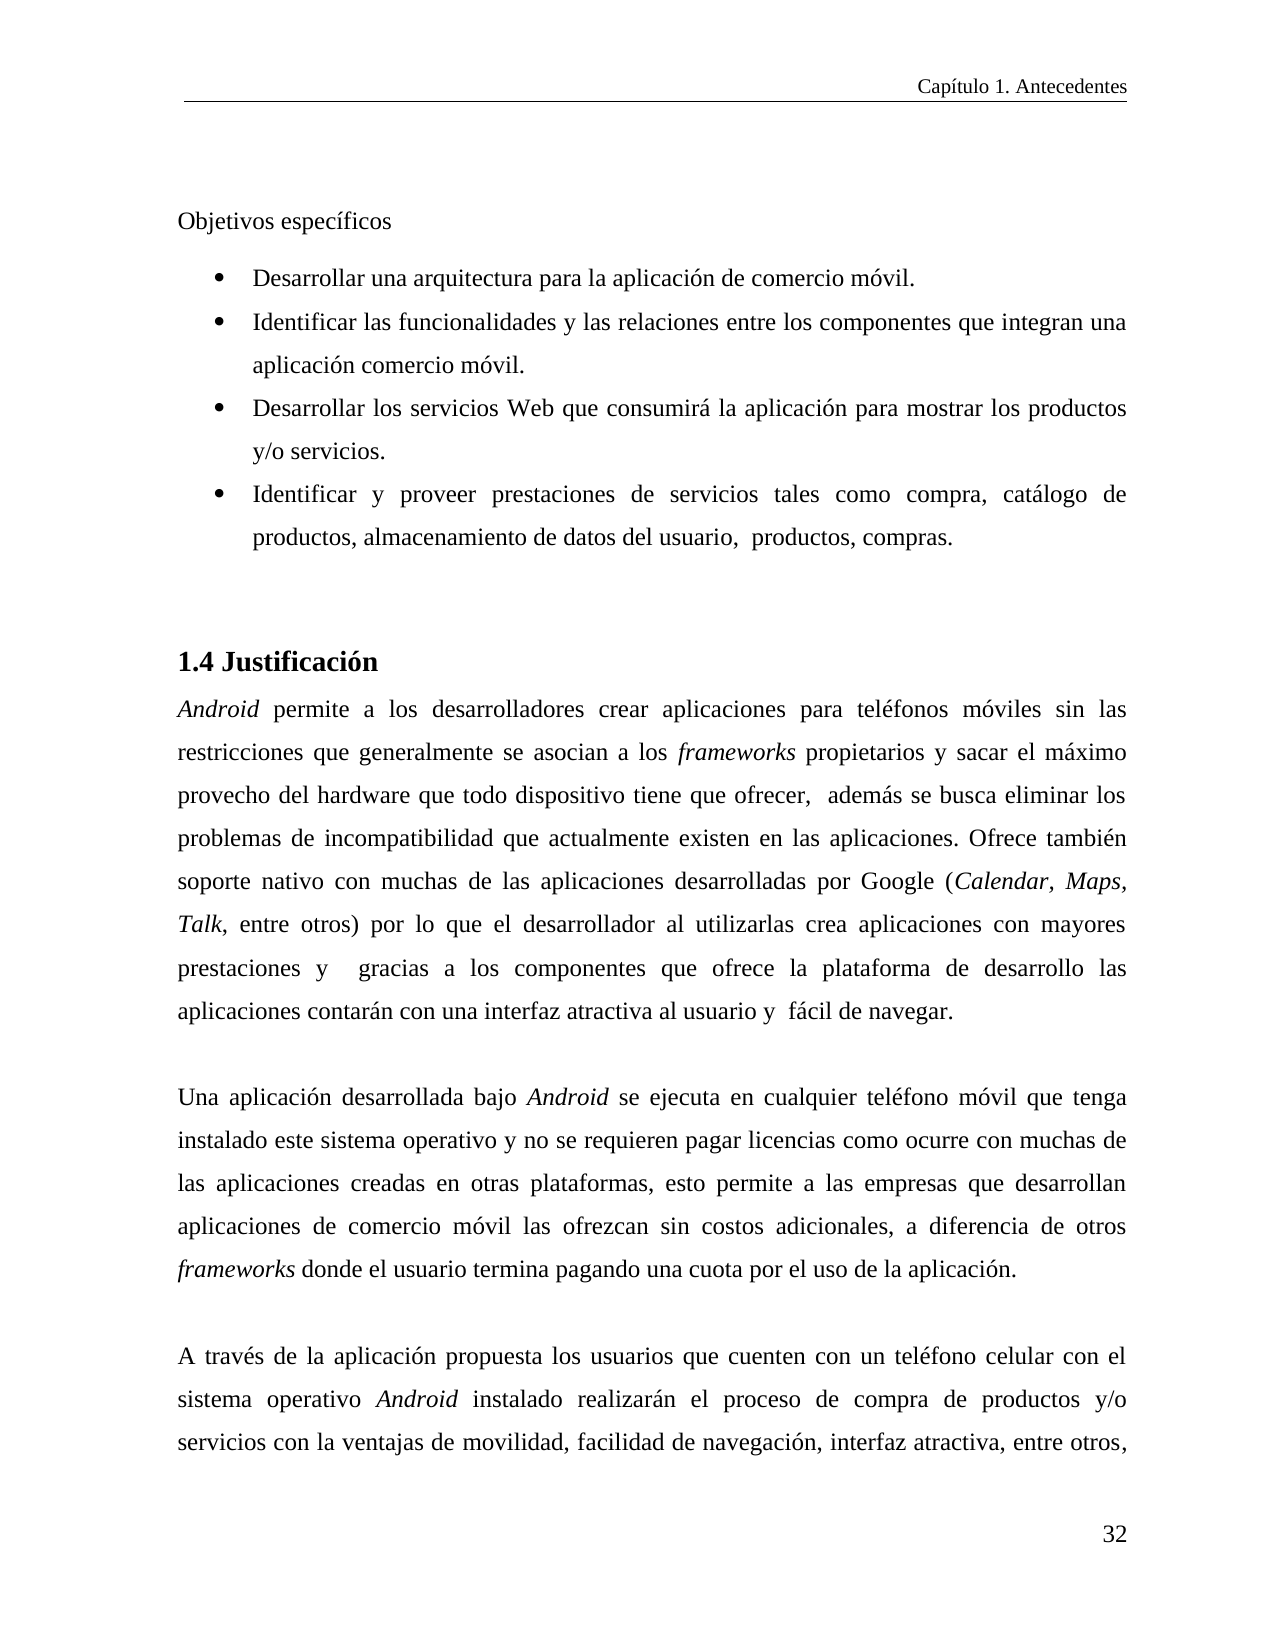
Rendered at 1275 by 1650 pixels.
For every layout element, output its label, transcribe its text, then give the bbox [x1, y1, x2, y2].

list Desarrollar los servicios Web que consumirá la aplicación para mostrar los productos y/o servicios. [215, 393, 1127, 465]
text Objetivos específicos [177, 206, 1127, 235]
text Android permite a los desarrolladores crear aplicaciones para teléfonos móviles sin las restricciones que generalmente se asocian a los frameworks propietarios y sacar el máximo provecho del hardware que todo dispositivo tiene que ofrecer, además se busca eliminar los problemas de incompatibilidad que actualmente existen en las aplicaciones. Ofrece también soporte nativo con muchas de las aplicaciones desarrolladas por Google (Calendar, Maps, Talk, entre otros) por lo que el desarrollador al utilizarlas crea aplicaciones con mayores prestaciones y gracias a los componentes que ofrece la plataforma de desarrollo las aplicaciones contarán con una interfaz atractiva al usuario y fácil de navegar. [177, 694, 1127, 1024]
text Una aplicación desarrollada bajo Android se ejecuta en cualquier teléfono móvil que tenga instalado este sistema operativo y no se requieren pagar licencias como ocurre con muchas de las aplicaciones creadas en otras plataformas, esto permite a las empresas que desarrollan aplicaciones de comercio móvil las ofrezcan sin costos adicionales, a diferencia de otros frameworks donde el usuario termina pagando una cuota por el uso de la aplicación. [177, 1082, 1127, 1283]
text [177, 1341, 1127, 1456]
list Identificar y proveer prestaciones de servicios tales como compra, catálogo de productos, almacenamiento de datos del usuario, productos, compras. [215, 479, 1127, 551]
subtitle 1.4 Justificación [177, 644, 1127, 677]
list Desarrollar una arquitectura para la aplicación de comercio móvil. [215, 263, 1127, 292]
list Identificar las funcionalidades y las relaciones entre los componentes que integran una aplicación comercio móvil. [215, 307, 1127, 378]
